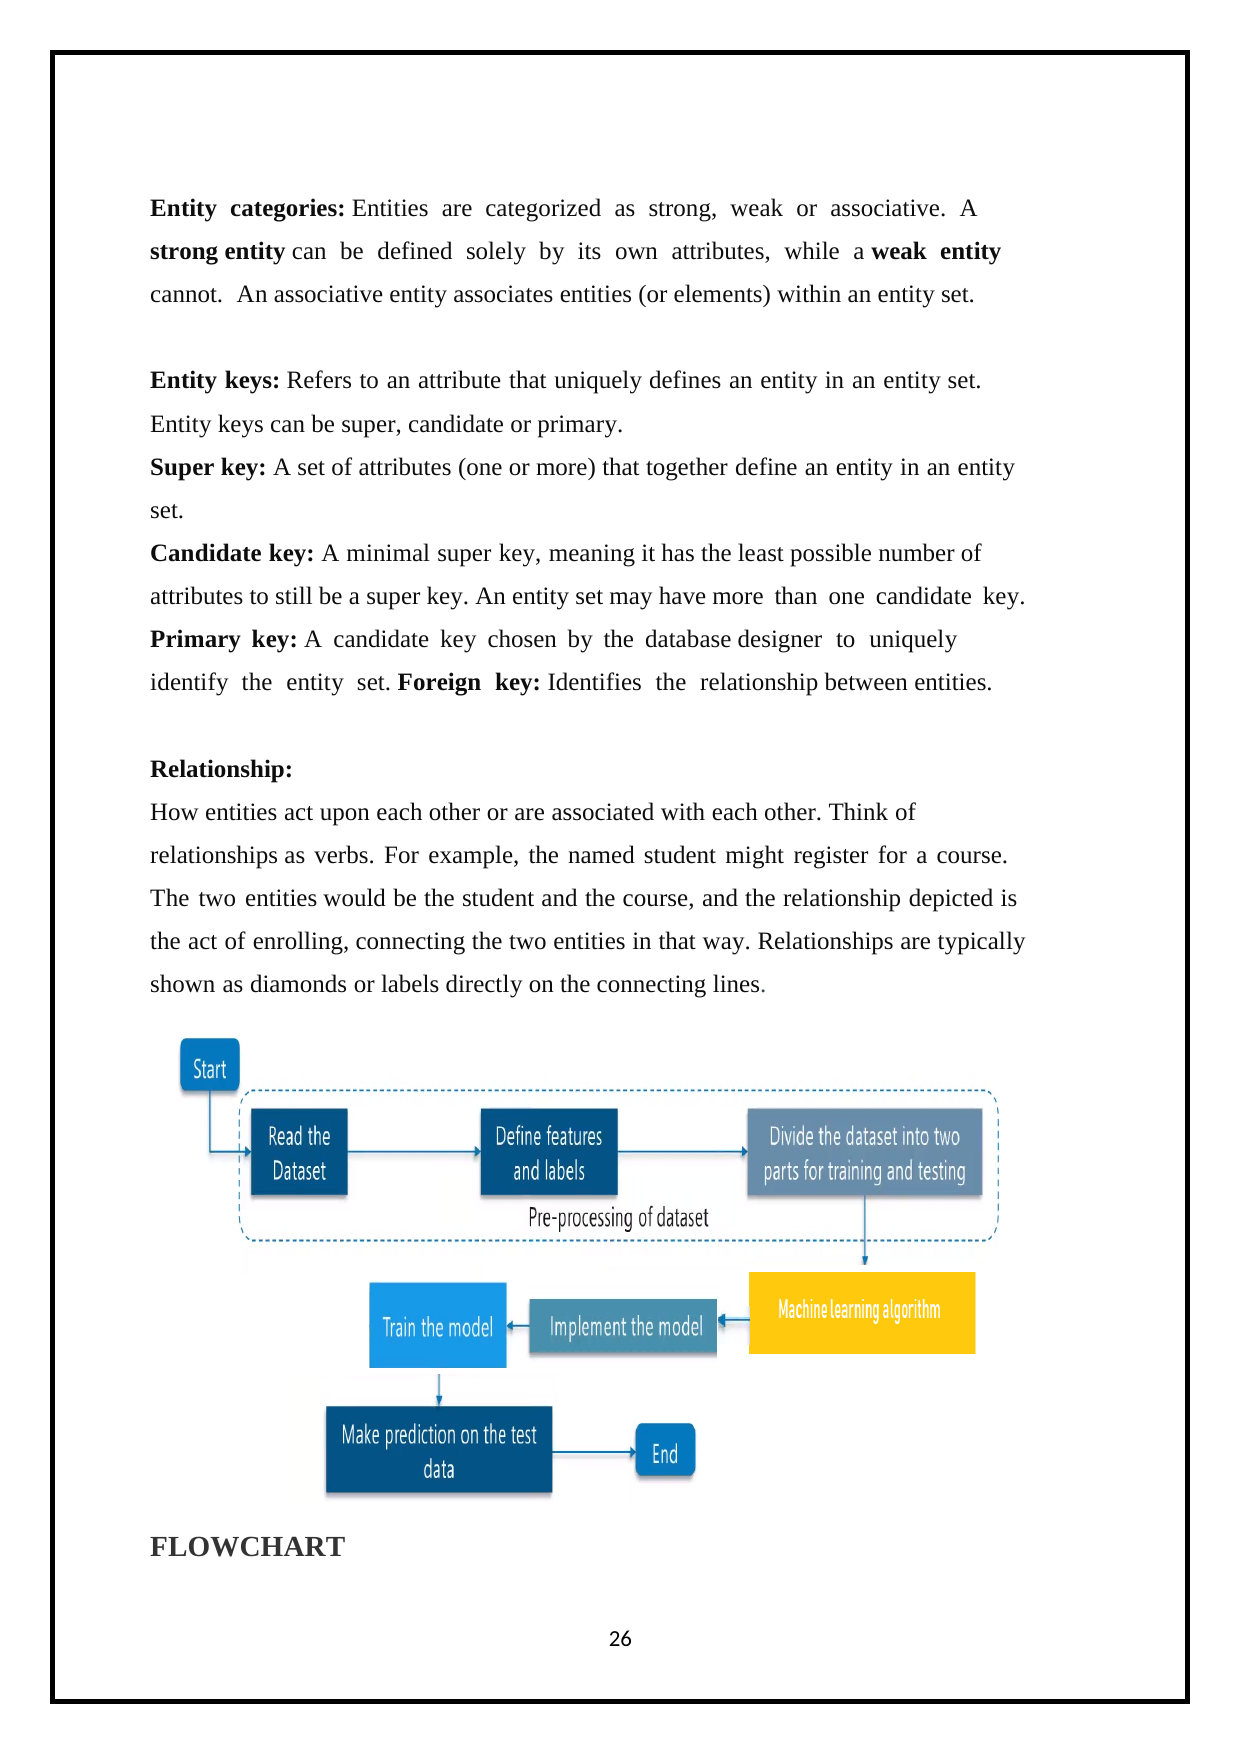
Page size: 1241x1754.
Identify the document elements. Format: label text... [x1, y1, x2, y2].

text Entity categories: Entities are categorized as strong, weak or associative. A strong entity can be defined solely by its own attributes, while a weak entity cannot. An associative entity associates entities (or elements) within an entity set. [150, 193, 1031, 308]
text How entities act upon each other or are associated with each other. Think of relationships as verbs. For example, the named student might register for a course. The two entities would be the student and the course, and the relationship depicted is the act of enrolling, connecting the two entities in that way. Relationships are typically shown as diamonds or labels directly on the connecting lines. [150, 797, 1031, 998]
text Candidate key: A minimal super key, meaning it has the least possible number of attributes to still be a super key. An entity set may have more than one candidate key. Primary key: A candidate key chosen by the database designer to uniquely identify the entity set. Foreign key: Identifies the relationship between entities. [150, 538, 1031, 696]
text Super key: A set of attributes (one or more) that together define an entity in an entity set. [150, 452, 1031, 524]
text Relationship: [150, 754, 1031, 782]
text Entity keys: Refers to an attribute that uniquely defines an entity in an entity set. Entity keys can be super, candidate or primary. [150, 366, 1031, 437]
picture [176, 1012, 1005, 1516]
text FLOWCHART [150, 1529, 1031, 1563]
